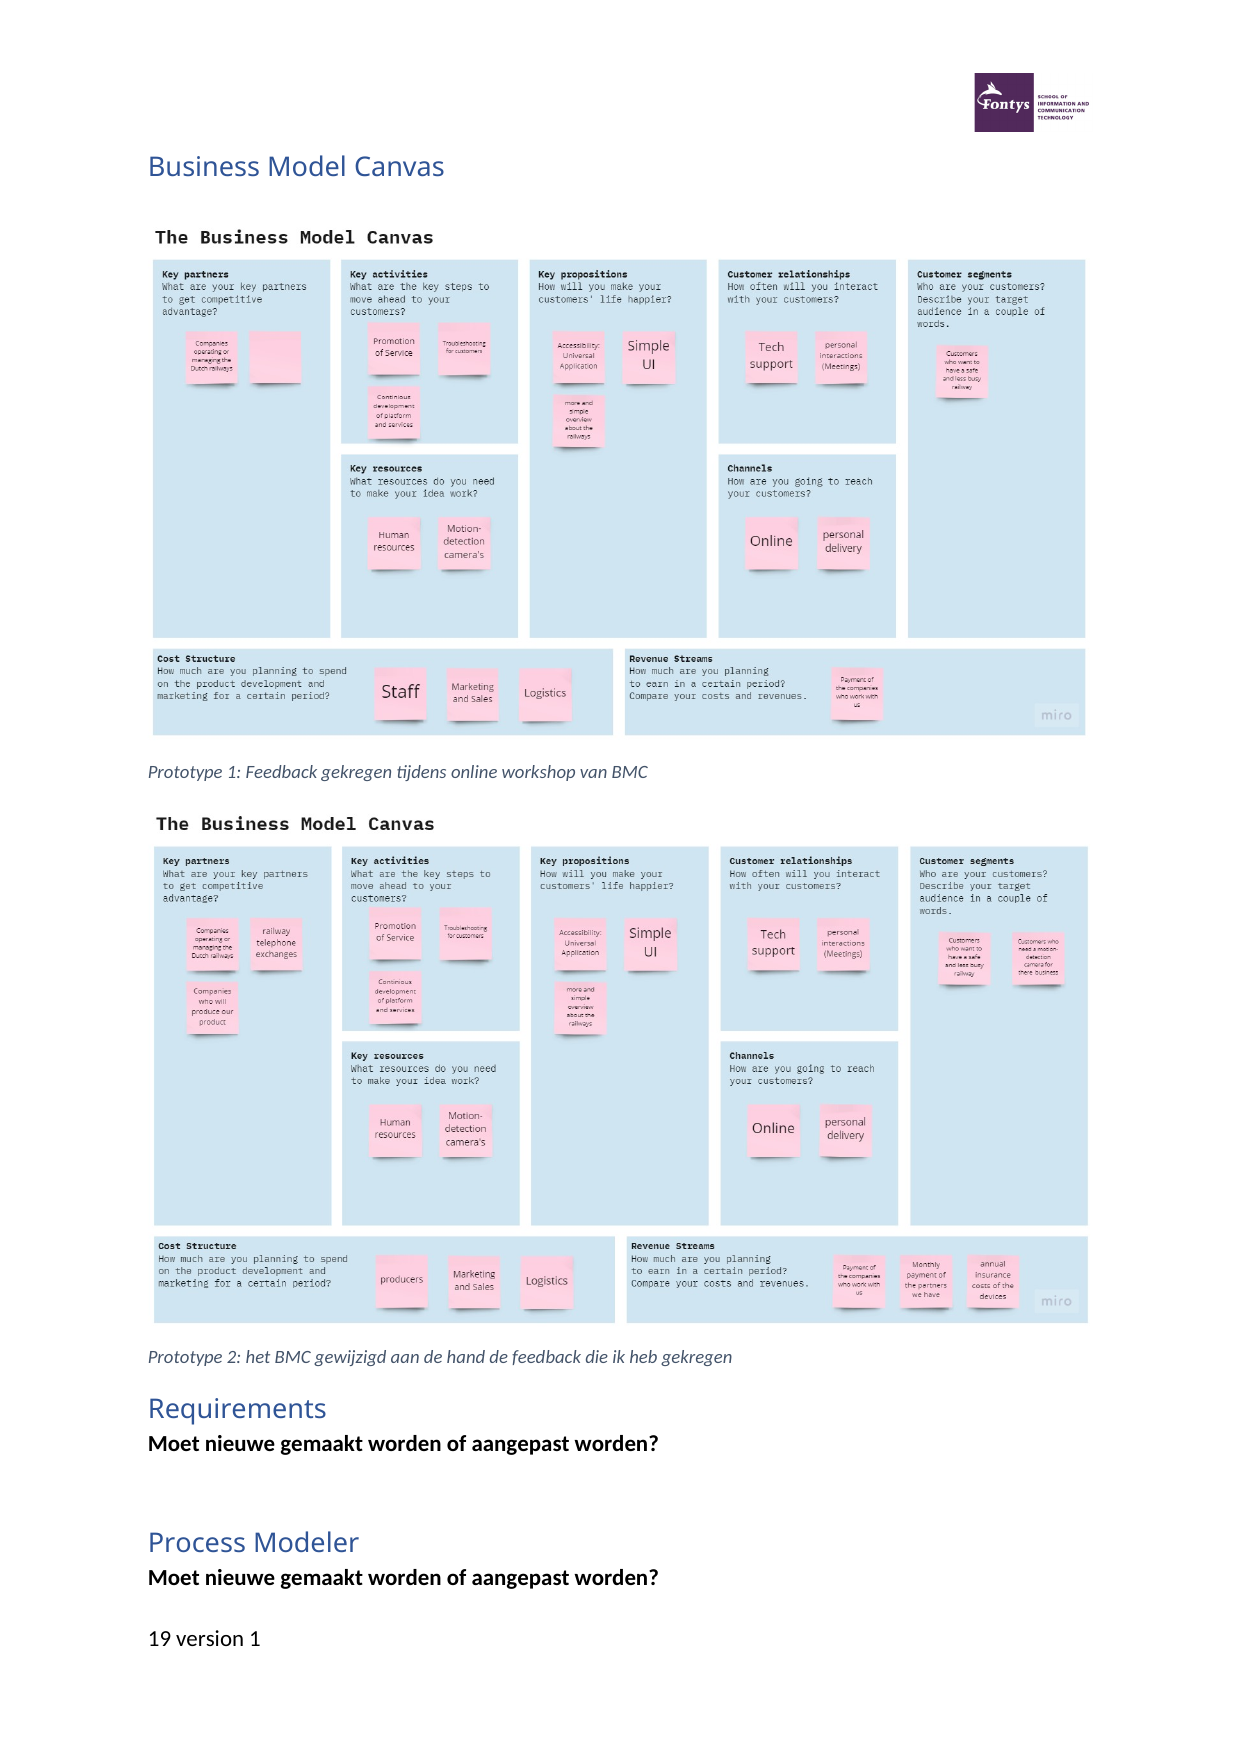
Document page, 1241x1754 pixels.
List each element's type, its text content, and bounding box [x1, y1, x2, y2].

text Prototype 1: Feedback gekregen tijdens online workshop van BMC [148, 760, 1093, 783]
text Prototype 2: het BMC gewijzigd aan de hand de feedback die ik heb gekregen [148, 1346, 1093, 1369]
text Moet nieuwe gemaakt worden of aangepast worden? [148, 1429, 1093, 1457]
picture [974, 73, 1093, 132]
text Moet nieuwe gemaakt worden of aangepast worden? [148, 1563, 1093, 1591]
picture [147, 217, 1093, 741]
picture [147, 803, 1093, 1327]
subtitle Business Model Canvas [148, 148, 1093, 184]
subtitle Process Modeler [148, 1523, 1093, 1560]
subtitle Requirements [148, 1389, 1093, 1426]
